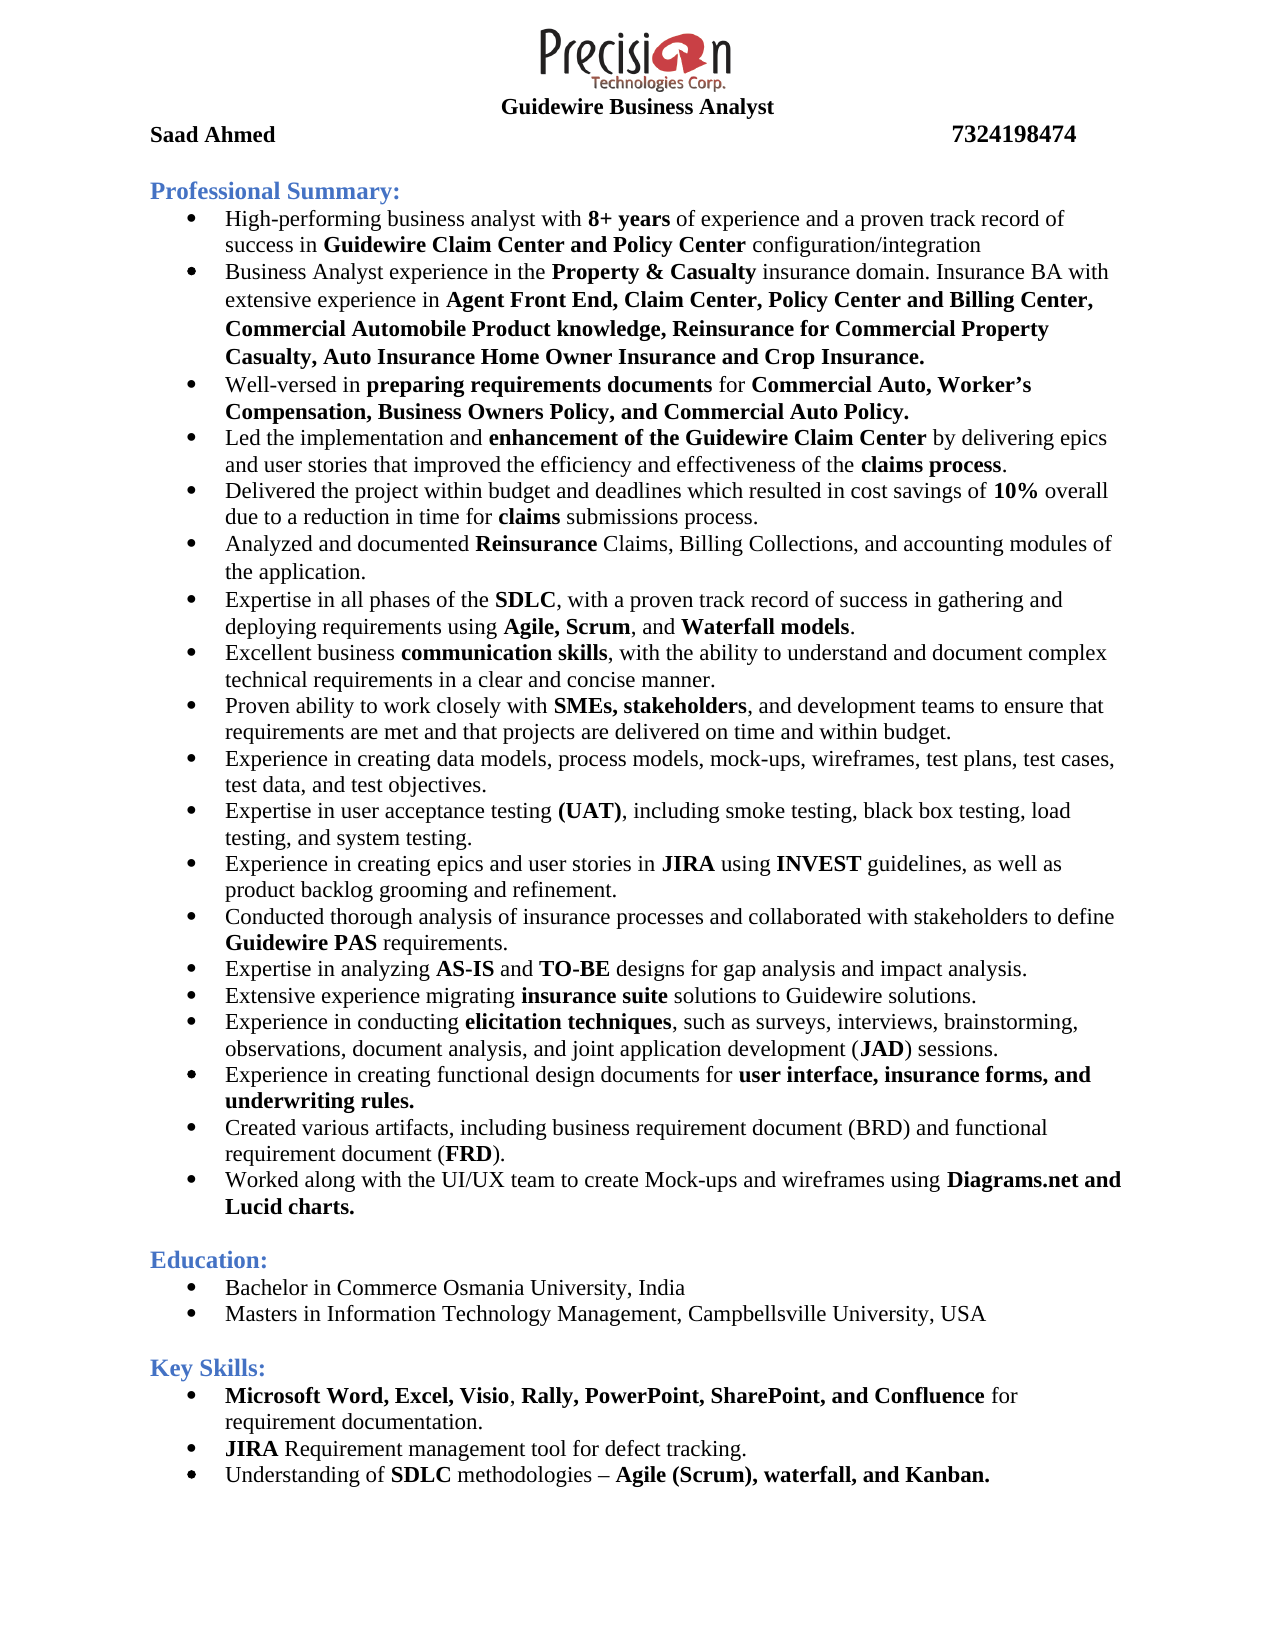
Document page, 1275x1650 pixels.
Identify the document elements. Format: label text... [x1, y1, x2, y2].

list JIRA Requirement management tool for defect tracking. [187, 1435, 1125, 1461]
list Understanding of SDLC methodologies – Agile (Scrum), waterfall, and Kanban. [187, 1461, 1125, 1487]
picture [531, 26, 744, 94]
list Extensive experience migrating insurance suite solutions to Guidewire solutions. [187, 982, 1125, 1008]
list Delivered the project within budget and deadlines which resulted in cost savings of 10% overall due to a reduction in time for claims submissions process. [187, 477, 1125, 530]
list Created various artifacts, including business requirement document (BRD) and functional requirement document (FRD). [187, 1114, 1125, 1166]
text Key Skills: [150, 1353, 1125, 1382]
text Education: [150, 1245, 1125, 1274]
list Analyzed and documented Reinsurance Claims, Billing Collections, and accounting modules of the application. [187, 530, 1125, 584]
list Led the implementation and enhancement of the Guidewire Claim Center by delivering epics and user stories that improved the efficiency and effectiveness of the claims process. [187, 424, 1125, 477]
list Conducted thorough analysis of insurance processes and collaborated with stakeholders to define Guidewire PAS requirements. [187, 903, 1125, 956]
list Well-versed in preparing requirements documents for Commercial Auto, Worker’s Compensation, Business Owners Policy, and Commercial Auto Policy. [187, 372, 1125, 424]
list Proven ability to work closely with SMEs, stakeholders, and development teams to ensure that requirements are met and that projects are delivered on time and within budget. [187, 692, 1125, 745]
text Professional Summary: [150, 176, 1125, 205]
list Bachelor in Commerce Osmania University, India [187, 1274, 1125, 1301]
list Experience in creating data models, process models, mock-ups, wireframes, test plans, test cases, test data, and test objectives. [187, 745, 1125, 797]
list High-performing business analyst with 8+ years of experience and a proven track record of success in Guidewire Claim Center and Policy Center configuration/integration [187, 205, 1125, 258]
list Masters in Information Technology Management, Campbellsville University, USA [187, 1301, 1125, 1327]
list Expertise in analyzing AS-IS and TO-BE designs for gap analysis and impact analysis. [187, 956, 1125, 982]
list Expertise in all phases of the SDLC, with a proven track record of success in gathering and deploying requirements using Agile, Scrum, and Waterfall models. [187, 587, 1125, 639]
list Business Analyst experience in the Property & Casualty insurance domain. Insurance BA with extensive experience in Agent Front End, Claim Center, Policy Center and Billing Center, Commercial Automobile Product knowledge, Reinsurance for Commercial Property Casualty, Auto Insurance Home Owner Insurance and Crop Insurance. [187, 258, 1125, 369]
list Worked along with the UI/UX team to create Mock-ups and wireframes using Diagrams.net and Lucid charts. [187, 1166, 1125, 1219]
list Expertise in user acceptance testing (UAT), including smoke testing, black box testing, load testing, and system testing. [187, 797, 1125, 850]
list Experience in creating functional design documents for user interface, insurance forms, and underwriting rules. [187, 1061, 1125, 1114]
list Microsoft Word, Excel, Visio, Rally, PowerPoint, SharePoint, and Confluence for requirement documentation. [187, 1382, 1125, 1435]
list Experience in creating epics and user stories in JIRA using INVEST guidelines, as well as product backlog grooming and refinement. [187, 850, 1125, 903]
list Experience in conducting elicitation techniques, such as surveys, interviews, brainstorming, observations, document analysis, and joint application development (JAD) sessions. [187, 1008, 1125, 1061]
list Excellent business communication skills, with the ability to understand and document complex technical requirements in a clear and concise manner. [187, 639, 1125, 692]
